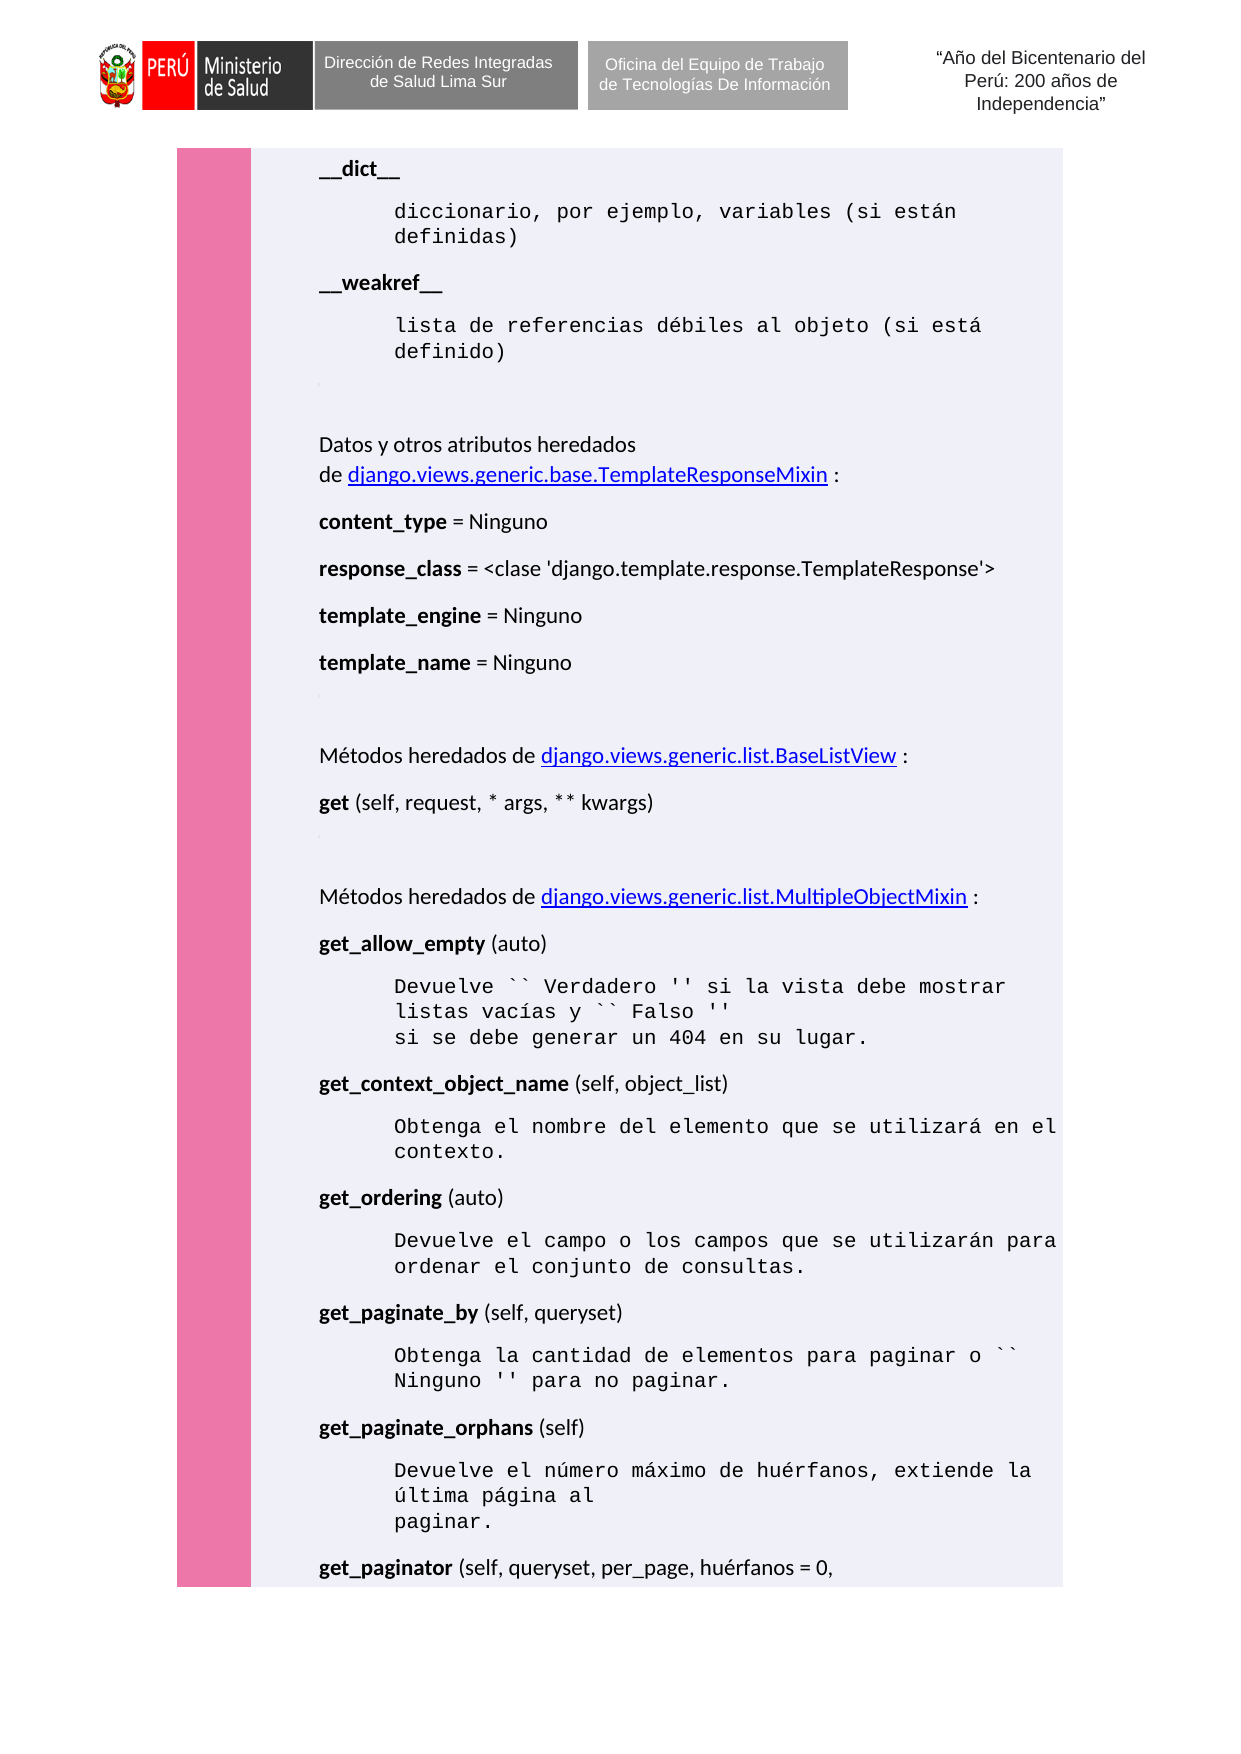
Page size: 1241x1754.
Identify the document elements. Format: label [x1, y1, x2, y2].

table_cell [262, 148, 1063, 1587]
table_cell [251, 148, 262, 1587]
picture [92, 41, 578, 110]
table_cell [177, 148, 251, 1587]
